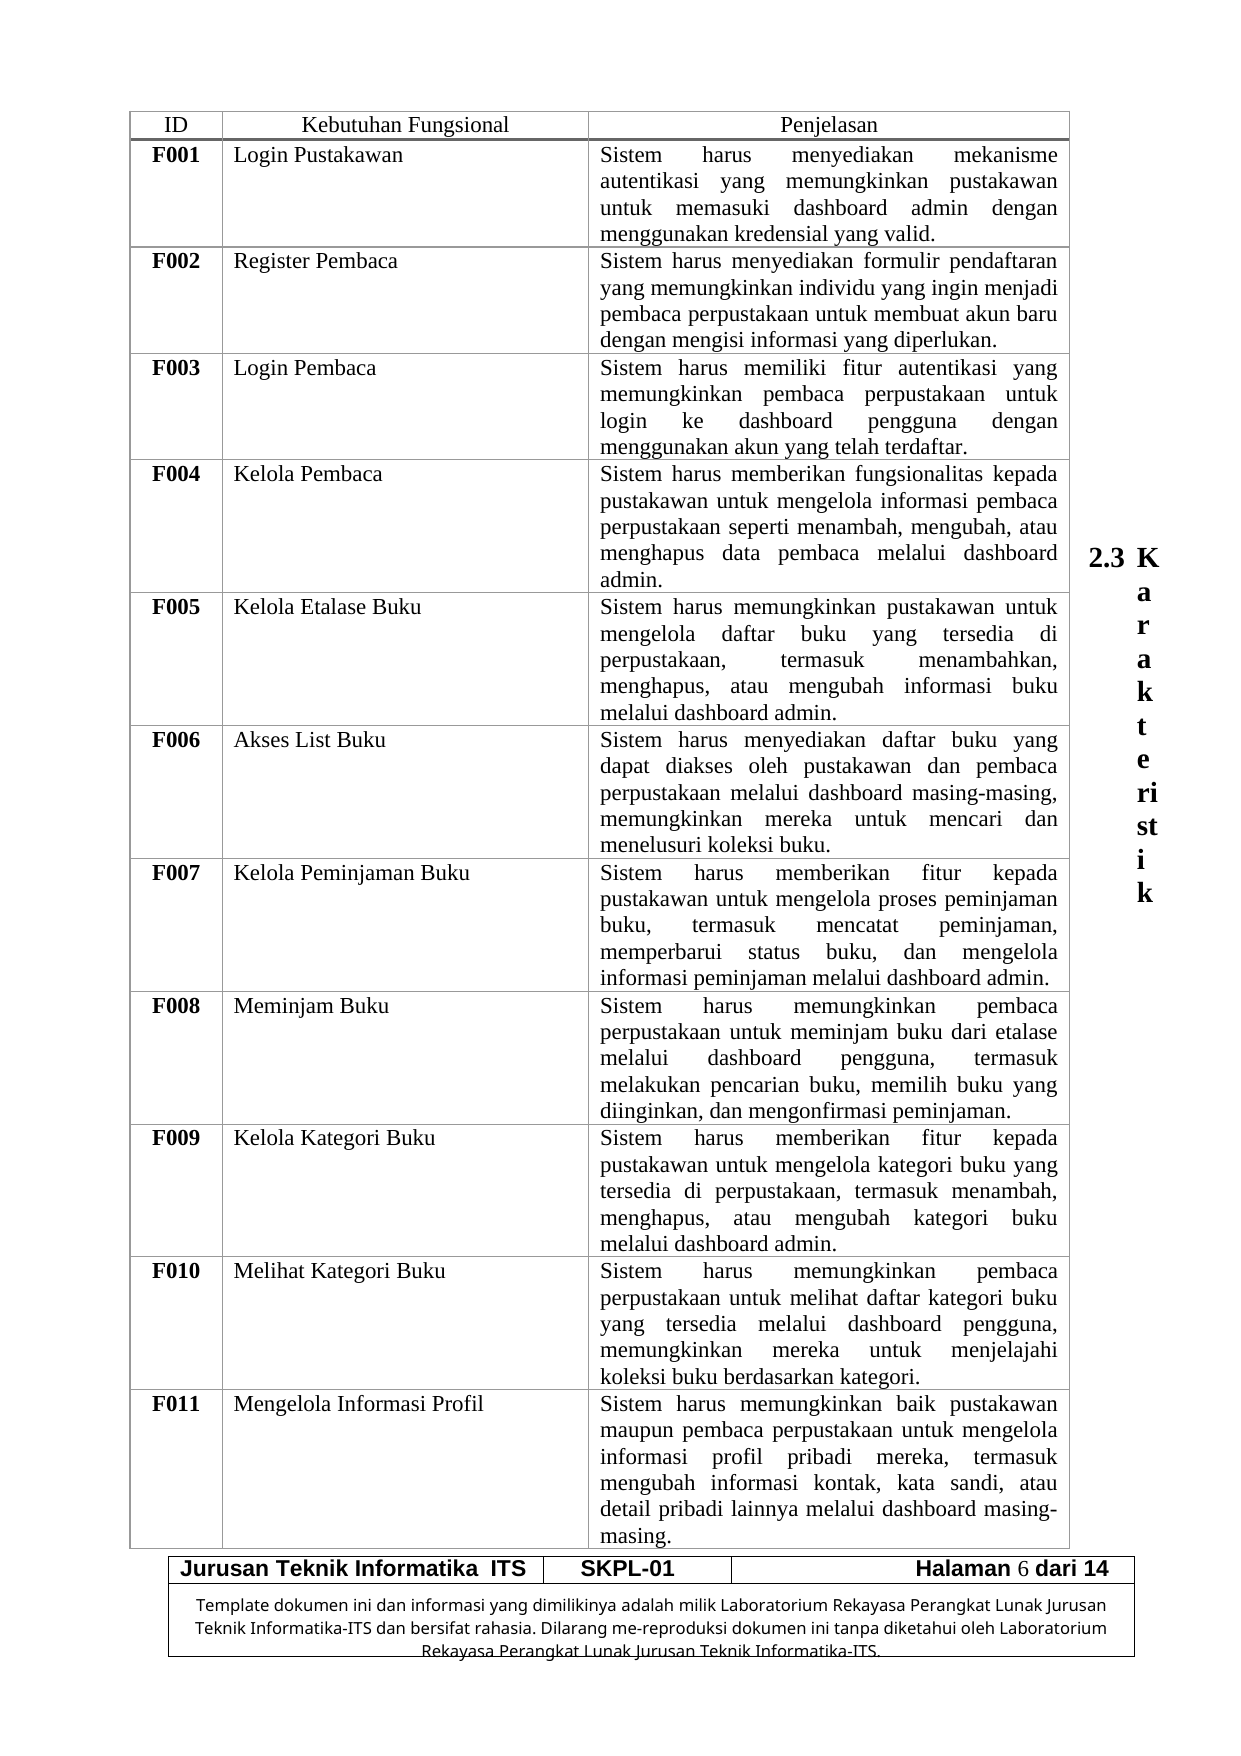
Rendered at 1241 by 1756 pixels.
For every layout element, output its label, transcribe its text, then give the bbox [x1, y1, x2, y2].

table_header Penjelasan [589, 112, 1069, 138]
table_cell Login Pembaca [223, 354, 588, 459]
table_cell F005 [131, 593, 222, 725]
table_cell F011 [131, 1390, 222, 1548]
table_cell F006 [131, 726, 222, 858]
table_header Kebutuhan Fungsional [223, 112, 588, 138]
table_cell Kelola Peminjaman Buku [223, 859, 588, 991]
table_cell Sistem harus memberikan fitur kepada pustakawan untuk mengelola kategori buku yang tersedia di perpustakaan, termasuk menambah, menghapus, atau mengubah kategori buku melalui dashboard admin. [589, 1125, 1069, 1256]
table_cell Mengelola Informasi Profil [223, 1390, 588, 1548]
table_cell Meminjam Buku [223, 992, 588, 1123]
table_cell Login Pustakawan [223, 141, 588, 246]
table_cell Sistem harus menyediakan mekanisme autentikasi yang memungkinkan pustakawan untuk memasuki dashboard admin dengan menggunakan kredensial yang valid. [589, 141, 1069, 246]
table_cell F003 [131, 354, 222, 459]
table_cell Sistem harus memungkinkan pembaca perpustakaan untuk melihat daftar kategori buku yang tersedia melalui dashboard pengguna, memungkinkan mereka untuk menjelajahi koleksi buku berdasarkan kategori. [589, 1257, 1069, 1389]
table_cell Kelola Kategori Buku [223, 1125, 588, 1256]
table_cell Melihat Kategori Buku [223, 1257, 588, 1389]
table_cell F004 [131, 460, 222, 592]
table_cell F007 [131, 859, 222, 991]
table_cell Akses List Buku [223, 726, 588, 858]
table_cell F002 [131, 248, 222, 353]
table_cell Sistem harus memiliki fitur autentikasi yang memungkinkan pembaca perpustakaan untuk login ke dashboard pengguna dengan menggunakan akun yang telah terdaftar. [589, 354, 1069, 459]
table_cell Sistem harus menyediakan formulir pendaftaran yang memungkinkan individu yang ingin menjadi pembaca perpustakaan untuk membuat akun baru dengan mengisi informasi yang diperlukan. [589, 248, 1069, 353]
table_cell Sistem harus menyediakan daftar buku yang dapat diakses oleh pustakawan dan pembaca perpustakaan melalui dashboard masing-masing, memungkinkan mereka untuk mencari dan menelusuri koleksi buku. [589, 726, 1069, 858]
table_header ID [131, 112, 222, 138]
table_cell Sistem harus memberikan fitur kepada pustakawan untuk mengelola proses peminjaman buku, termasuk mencatat peminjaman, memperbarui status buku, dan mengelola informasi peminjaman melalui dashboard admin. [589, 859, 1069, 991]
table_cell Register Pembaca [223, 248, 588, 353]
table_cell F009 [131, 1125, 222, 1256]
table_cell Kelola Etalase Buku [223, 593, 588, 725]
table_cell F010 [131, 1257, 222, 1389]
table_cell F008 [131, 992, 222, 1123]
table_cell Sistem harus memberikan fungsionalitas kepada pustakawan untuk mengelola informasi pembaca perpustakaan seperti menambah, mengubah, atau menghapus data pembaca melalui dashboard admin. [589, 460, 1069, 592]
table_cell Sistem harus memungkinkan pustakawan untuk mengelola daftar buku yang tersedia di perpustakaan, termasuk menambahkan, menghapus, atau mengubah informasi buku melalui dashboard admin. [589, 593, 1069, 725]
subtitle Karakteristik Pengguna [1070, 540, 1159, 909]
table_cell Kelola Pembaca [223, 460, 588, 592]
table_cell F001 [131, 141, 222, 246]
table_cell Sistem harus memungkinkan baik pustakawan maupun pembaca perpustakaan untuk mengelola informasi profil pribadi mereka, termasuk mengubah informasi kontak, kata sandi, atau detail pribadi lainnya melalui dashboard masing-masing. [589, 1390, 1069, 1548]
table_cell Sistem harus memungkinkan pembaca perpustakaan untuk meminjam buku dari etalase melalui dashboard pengguna, termasuk melakukan pencarian buku, memilih buku yang diinginkan, dan mengonfirmasi peminjaman. [589, 992, 1069, 1123]
